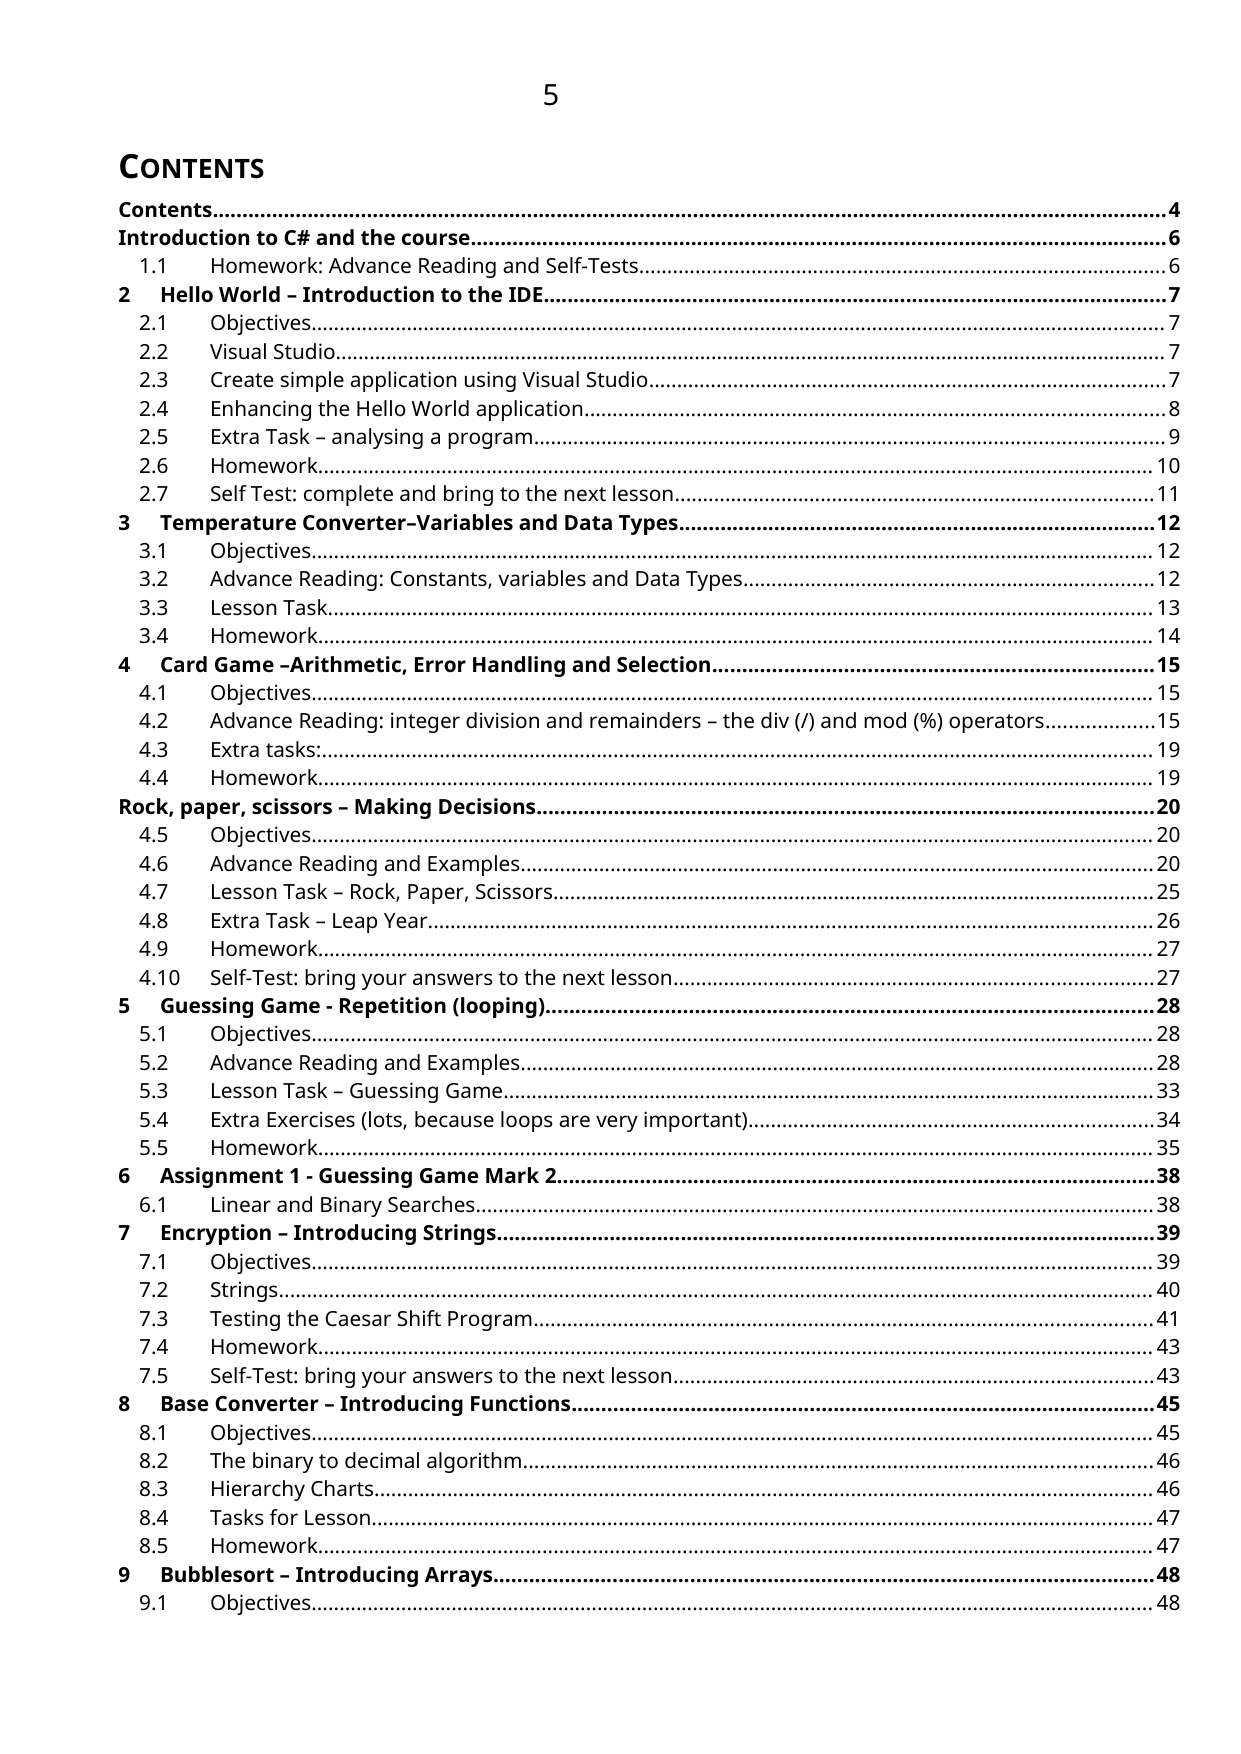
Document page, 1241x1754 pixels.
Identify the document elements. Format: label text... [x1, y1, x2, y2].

text 5 Guessing Game - Repetition (looping) 28 [118, 991, 1181, 1019]
text 2.6 Homework 10 [139, 451, 1181, 479]
text 4.7 Lesson Task – Rock, Paper, Scissors 25 [139, 877, 1181, 906]
text 4 Card Game –Arithmetic, Error Handling and Selection 15 [118, 650, 1181, 678]
text 5.2 Advance Reading and Examples 28 [139, 1048, 1181, 1076]
text 4.5 Objectives 20 [139, 820, 1181, 849]
text 3.2 Advance Reading: Constants, variables and Data Types 12 [139, 564, 1181, 593]
text 4.9 Homework 27 [139, 934, 1181, 963]
text 8.2 The binary to decimal algorithm 46 [139, 1446, 1181, 1474]
text 9.1 Objectives 48 [139, 1588, 1181, 1617]
text 7.4 Homework 43 [139, 1332, 1181, 1361]
text 2 Hello World – Introduction to the IDE 7 [118, 280, 1181, 308]
text 4.4 Homework 19 [139, 763, 1181, 792]
text 2.3 Create simple application using Visual Studio 7 [139, 365, 1181, 394]
text 3.4 Homework 14 [139, 621, 1181, 650]
text 7.3 Testing the Caesar Shift Program 41 [139, 1304, 1181, 1332]
text 6.1 Linear and Binary Searches 38 [139, 1190, 1181, 1218]
text 5.5 Homework 35 [139, 1133, 1181, 1162]
text 8.5 Homework 47 [139, 1531, 1181, 1560]
text Rock, paper, scissors – Making Decisions 20 [118, 792, 1181, 820]
text 7.2 Strings 40 [139, 1275, 1181, 1304]
text 2.2 Visual Studio 7 [139, 337, 1181, 365]
text 2.1 Objectives 7 [139, 308, 1181, 337]
text 5.1 Objectives 28 [139, 1019, 1181, 1048]
text 8.1 Objectives 45 [139, 1418, 1181, 1446]
text 4.1 Objectives 15 [139, 678, 1181, 707]
text 2.5 Extra Task – analysing a program 9 [139, 422, 1181, 451]
text 2.4 Enhancing the Hello World application 8 [139, 394, 1181, 422]
subtitle Contents [118, 143, 1181, 188]
text 7.1 Objectives 39 [139, 1247, 1181, 1275]
text 5.4 Extra Exercises (lots, because loops are very important) 34 [139, 1105, 1181, 1133]
text 6 Assignment 1 - Guessing Game Mark 2 38 [118, 1162, 1181, 1190]
text Contents 4 [118, 195, 1181, 223]
text 7.5 Self-Test: bring your answers to the next lesson 43 [139, 1361, 1181, 1389]
text Introduction to C# and the course 6 [118, 223, 1181, 252]
text 4.6 Advance Reading and Examples 20 [139, 849, 1181, 877]
text 4.2 Advance Reading: integer division and remainders – the div (/) and mod (%) operators 15 [139, 707, 1181, 735]
text 1.1 Homework: Advance Reading and Self-Tests 6 [139, 252, 1181, 280]
text 5.3 Lesson Task – Guessing Game 33 [139, 1076, 1181, 1105]
text 8.3 Hierarchy Charts 46 [139, 1474, 1181, 1503]
text 8 Base Converter – Introducing Functions 45 [118, 1389, 1181, 1418]
text 9 Bubblesort – Introducing Arrays 48 [118, 1560, 1181, 1588]
text 3.3 Lesson Task 13 [139, 593, 1181, 621]
text 4.3 Extra tasks: 19 [139, 735, 1181, 763]
text 2.7 Self Test: complete and bring to the next lesson 11 [139, 479, 1181, 508]
text 4.8 Extra Task – Leap Year 26 [139, 906, 1181, 934]
text 4.10 Self-Test: bring your answers to the next lesson 27 [139, 963, 1181, 991]
text 3.1 Objectives 12 [139, 536, 1181, 564]
text 8.4 Tasks for Lesson 47 [139, 1503, 1181, 1531]
text 3 Temperature Converter–Variables and Data Types 12 [118, 508, 1181, 536]
text 7 Encryption – Introducing Strings 39 [118, 1218, 1181, 1247]
